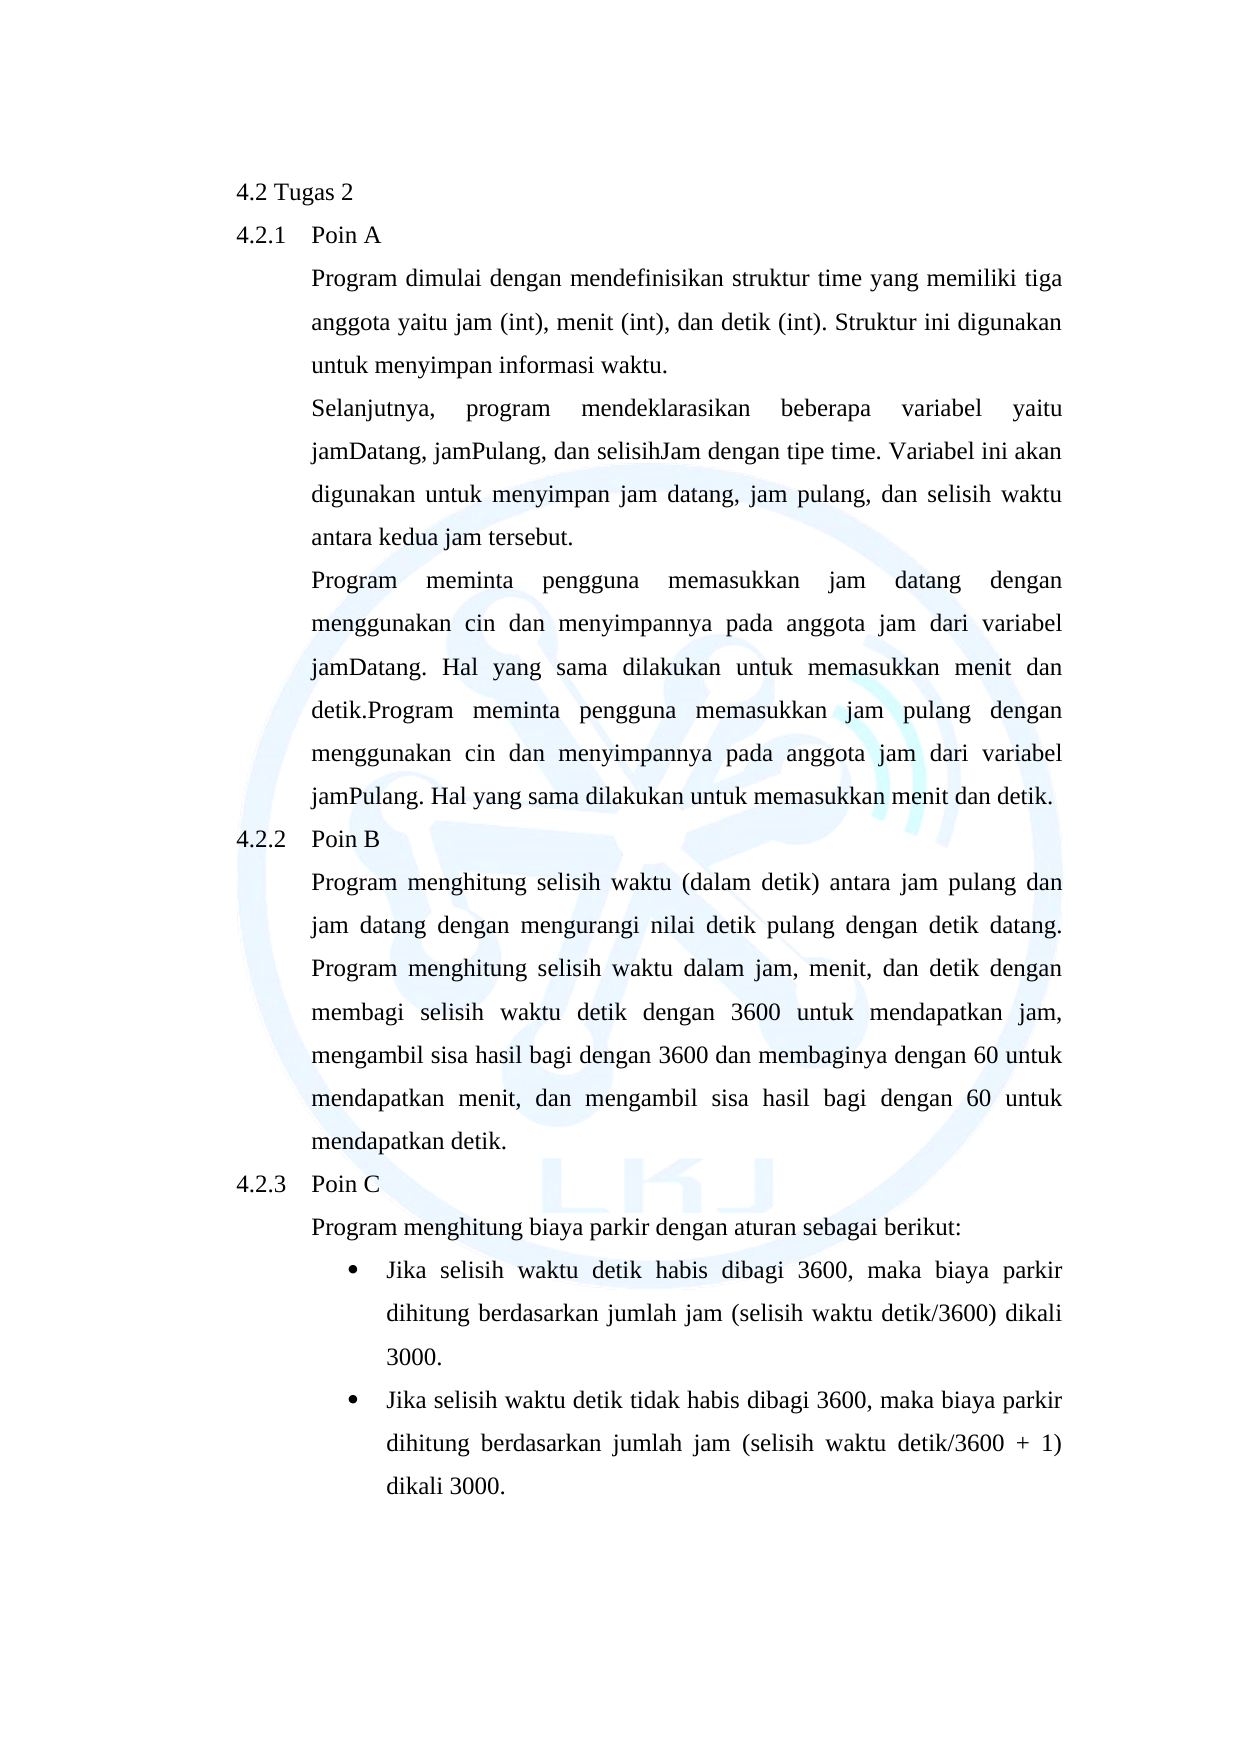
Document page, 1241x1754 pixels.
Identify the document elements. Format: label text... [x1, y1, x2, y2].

list Tugas 2 [236, 177, 1063, 206]
list Jika selisih waktu detik habis dibagi 3600, maka biaya parkir dihitung berdasarkan jumlah jam (selisih waktu detik/3600) dikali 3000. [349, 1255, 1063, 1370]
list Jika selisih waktu detik tidak habis dibagi 3600, maka biaya parkir dihitung berdasarkan jumlah jam (selisih waktu detik/3600 + 1) dikali 3000. [349, 1385, 1063, 1500]
list Program menghitung biaya parkir dengan aturan sebagai berikut: [311, 1212, 1063, 1241]
list Selanjutnya, program mendeklarasikan beberapa variabel yaitu jamDatang, jamPulang, dan selisihJam dengan tipe time. Variabel ini akan digunakan untuk menyimpan jam datang, jam pulang, dan selisih waktu antara kedua jam tersebut. [311, 393, 1063, 551]
list Poin B [236, 824, 1063, 853]
list Poin C [236, 1169, 1063, 1198]
list Program menghitung selisih waktu (dalam detik) antara jam pulang dan jam datang dengan mengurangi nilai detik pulang dengan detik datang. Program menghitung selisih waktu dalam jam, menit, dan detik dengan membagi selisih waktu detik dengan 3600 untuk mendapatkan jam, mengambil sisa hasil bagi dengan 3600 dan membaginya dengan 60 untuk mendapatkan menit, dan mengambil sisa hasil bagi dengan 60 untuk mendapatkan detik. [311, 867, 1063, 1155]
list Poin A [236, 220, 1063, 249]
list Program meminta pengguna memasukkan jam datang dengan menggunakan cin dan menyimpannya pada anggota jam dari variabel jamDatang. Hal yang sama dilakukan untuk memasukkan menit dan detik.Program meminta pengguna memasukkan jam pulang dengan menggunakan cin dan menyimpannya pada anggota jam dari variabel jamPulang. Hal yang sama dilakukan untuk memasukkan menit dan detik. [311, 565, 1063, 810]
list Program dimulai dengan mendefinisikan struktur time yang memiliki tiga anggota yaitu jam (int), menit (int), dan detik (int). Struktur ini digunakan untuk menyimpan informasi waktu. [311, 263, 1063, 378]
